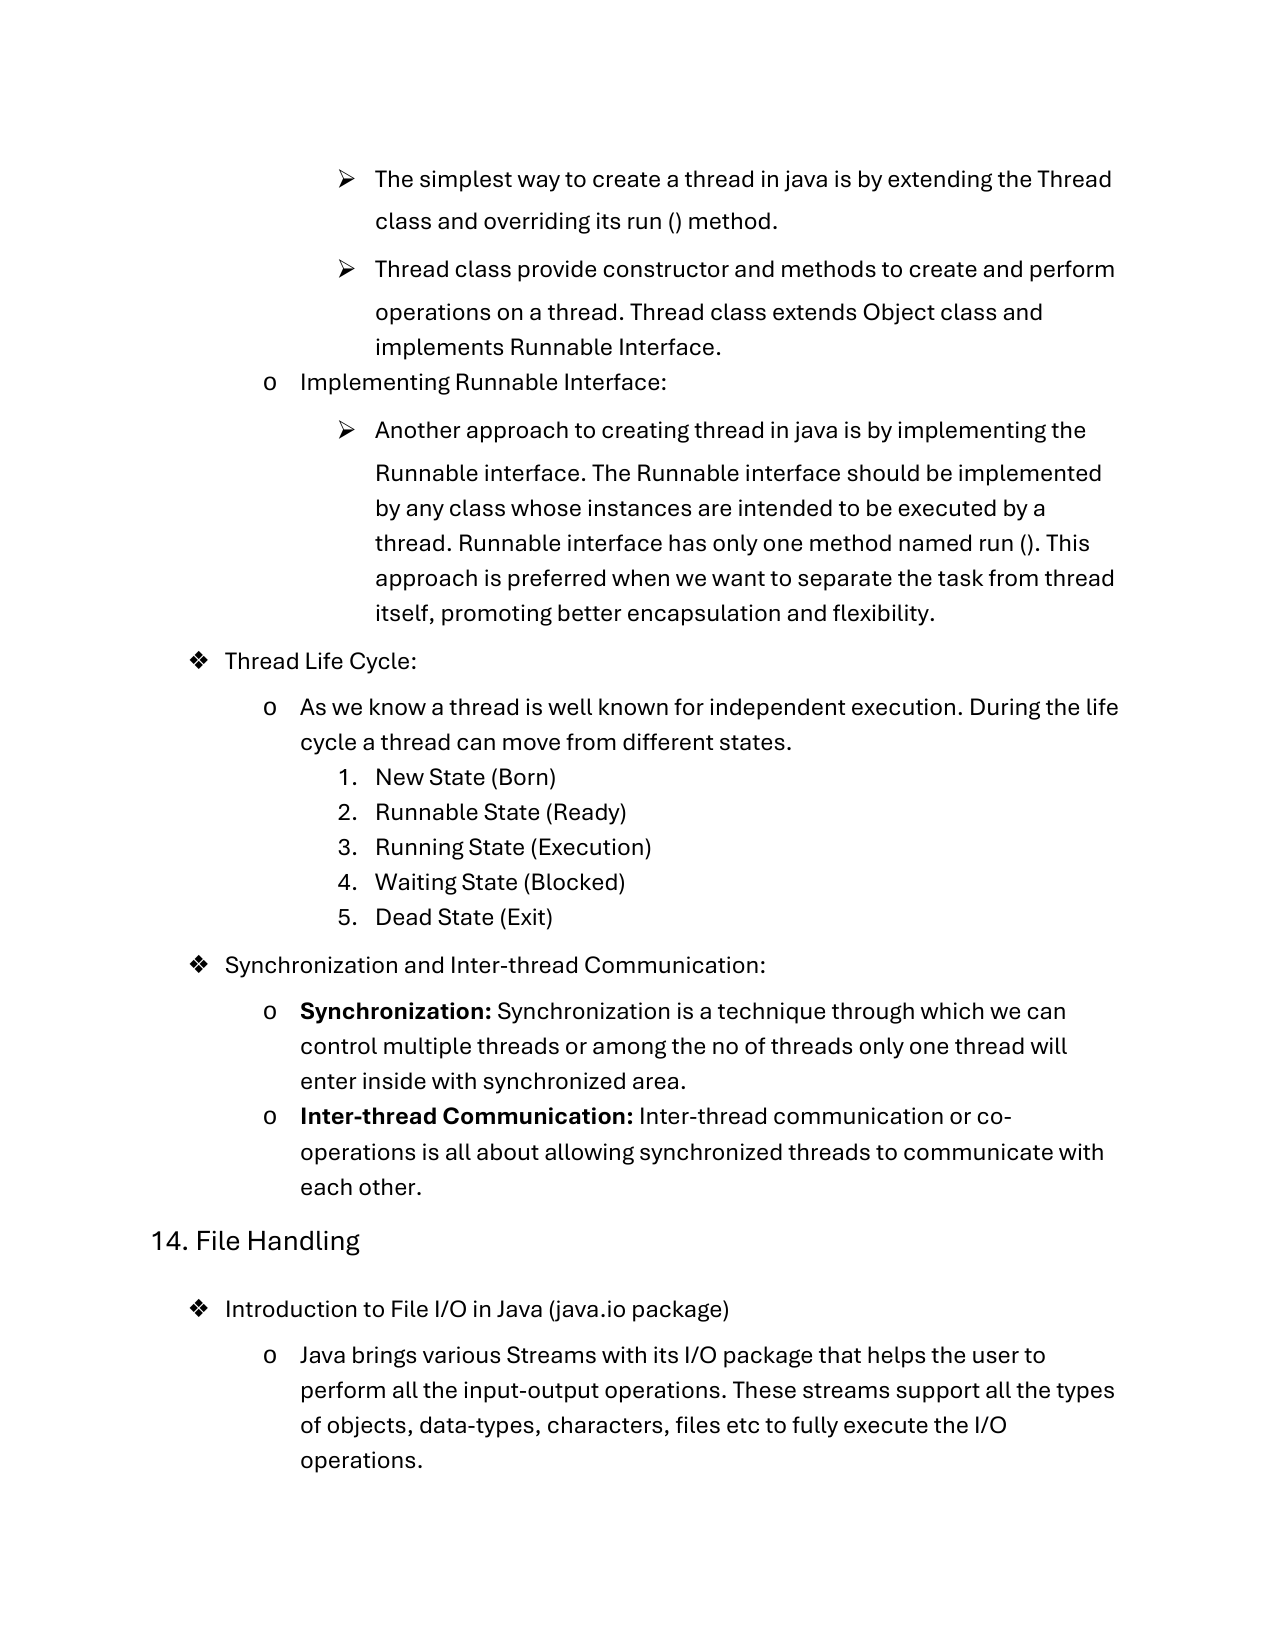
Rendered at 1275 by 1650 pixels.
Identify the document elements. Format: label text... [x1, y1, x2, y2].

list Waiting State (Blocked) [337, 867, 1125, 897]
text 14. File Handling [150, 1223, 1125, 1259]
list New State (Born) [337, 762, 1125, 792]
list Thread Life Cycle: [187, 633, 1125, 684]
list Runnable State (Ready) [337, 797, 1125, 827]
list As we know a thread is well known for independent execution. During the life cycle a thread can move from different states. [262, 692, 1125, 757]
list Inter-thread Communication: Inter-thread communication or co-operations is all about allowing synchronized threads to communicate with each other. [262, 1101, 1125, 1202]
list The simplest way to create a thread in java is by extending the Thread class and overriding its run () method. [337, 150, 1125, 236]
list Implementing Runnable Interface: [262, 366, 1125, 397]
list Dead State (Exit) [337, 902, 1125, 932]
list Introduction to File I/O in Java (java.io package) [187, 1281, 1125, 1332]
list Synchronization and Inter-thread Communication: [187, 937, 1125, 988]
list Running State (Execution) [337, 832, 1125, 862]
list Synchronization: Synchronization is a technique through which we can control multiple threads or among the no of threads only one thread will enter inside with synchronized area. [262, 996, 1125, 1097]
list Thread class provide constructor and methods to create and perform operations on a thread. Thread class extends Object class and implements Runnable Interface. [337, 241, 1125, 362]
list Another approach to creating thread in java is by implementing the Runnable interface. The Runnable interface should be implemented by any class whose instances are intended to be executed by a thread. Runnable interface has only one method named run (). This approach is preferred when we want to separate the task from thread itself, promoting better encapsulation and flexibility. [337, 402, 1125, 628]
list Java brings various Streams with its I/O package that helps the user to perform all the input-output operations. These streams support all the types of objects, data-types, characters, files etc to fully execute the I/O operations. [262, 1340, 1125, 1476]
